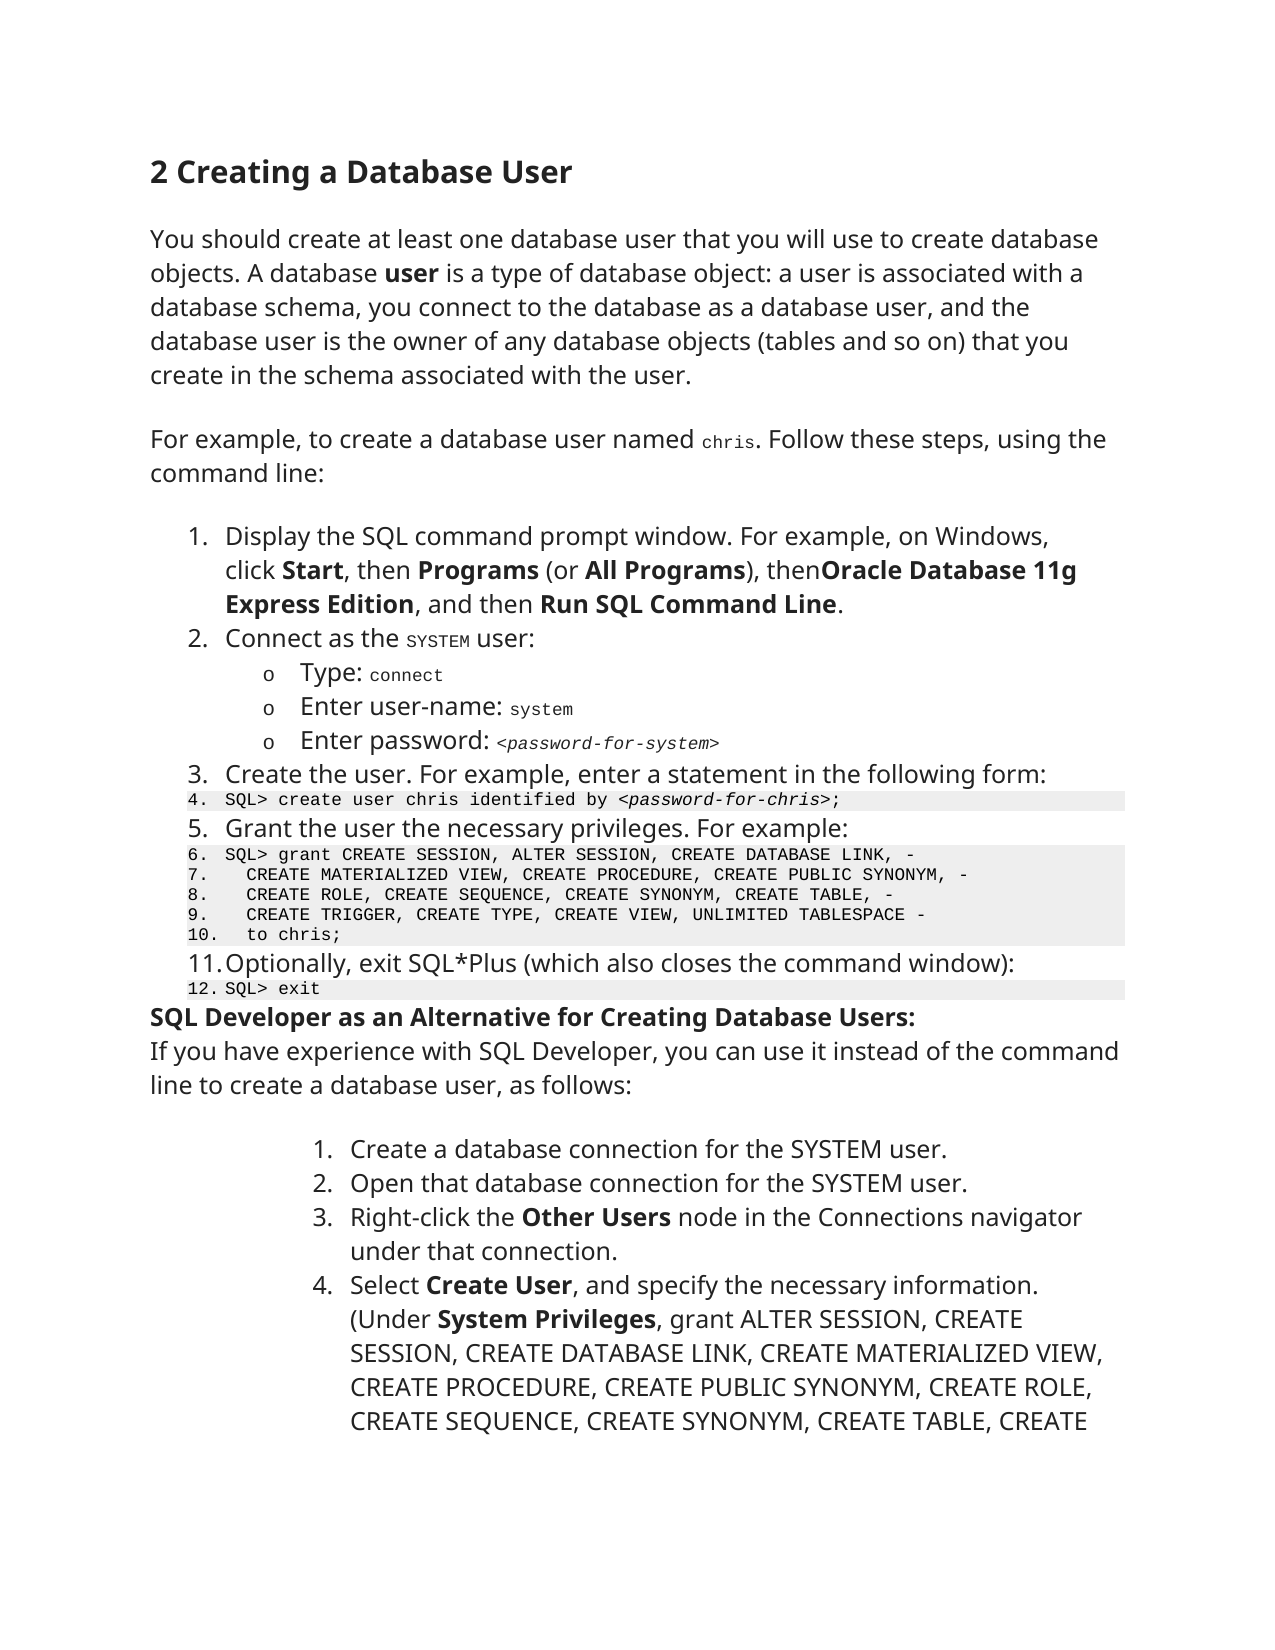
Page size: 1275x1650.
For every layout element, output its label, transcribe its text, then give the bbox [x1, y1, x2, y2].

list CREATE MATERIALIZED VIEW, CREATE PROCEDURE, CREATE PUBLIC SYNONYM, - [187, 865, 1125, 885]
text 2 Creating a Database User [150, 150, 1125, 193]
list Optionally, exit SQL*Plus (which also closes the command window): [187, 946, 1125, 980]
list Grant the user the necessary privileges. For example: [187, 811, 1125, 845]
list Enter password: <password-for-system> [262, 723, 1125, 757]
list SQL> create user chris identified by <password-for-chris>; [187, 791, 1125, 811]
list CREATE ROLE, CREATE SEQUENCE, CREATE SYNONYM, CREATE TABLE, - [187, 885, 1125, 906]
list Display the SQL command prompt window. For example, on Windows, click Start, then Programs (or All Programs), thenOracle Database 11g Express Edition, and then Run SQL Command Line. [187, 518, 1125, 621]
list CREATE TRIGGER, CREATE TYPE, CREATE VIEW, UNLIMITED TABLESPACE - [187, 906, 1125, 926]
list Enter user-name: system [262, 689, 1125, 723]
list Create a database connection for the SYSTEM user. [312, 1131, 1125, 1165]
text SQL Developer as an Alternative for Creating Database Users: [150, 1000, 1125, 1034]
list Type: connect [262, 655, 1125, 689]
list Connect as the SYSTEM user: [187, 621, 1125, 655]
text You should create at least one database user that you will use to create database objects. A database user is a type of database object: a user is associated with a database schema, you connect to the database as a database user, and the database user is the owner of any database objects (tables and so on) that you create in the schema associated with the user. [150, 222, 1125, 392]
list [312, 1267, 1125, 1438]
text For example, to create a database user named chris. Follow these steps, using the command line: [150, 421, 1125, 489]
text If you have experience with SQL Developer, you can use it instead of the command line to create a database user, as follows: [150, 1034, 1125, 1102]
list Open that database connection for the SYSTEM user. [312, 1165, 1125, 1199]
list to chris; [187, 926, 1125, 946]
list Right-click the Other Users node in the Connections navigator under that connection. [312, 1199, 1125, 1267]
list SQL> exit [187, 980, 1125, 1000]
list SQL> grant CREATE SESSION, ALTER SESSION, CREATE DATABASE LINK, - [187, 845, 1125, 865]
list Create the user. For example, enter a statement in the following form: [187, 757, 1125, 791]
